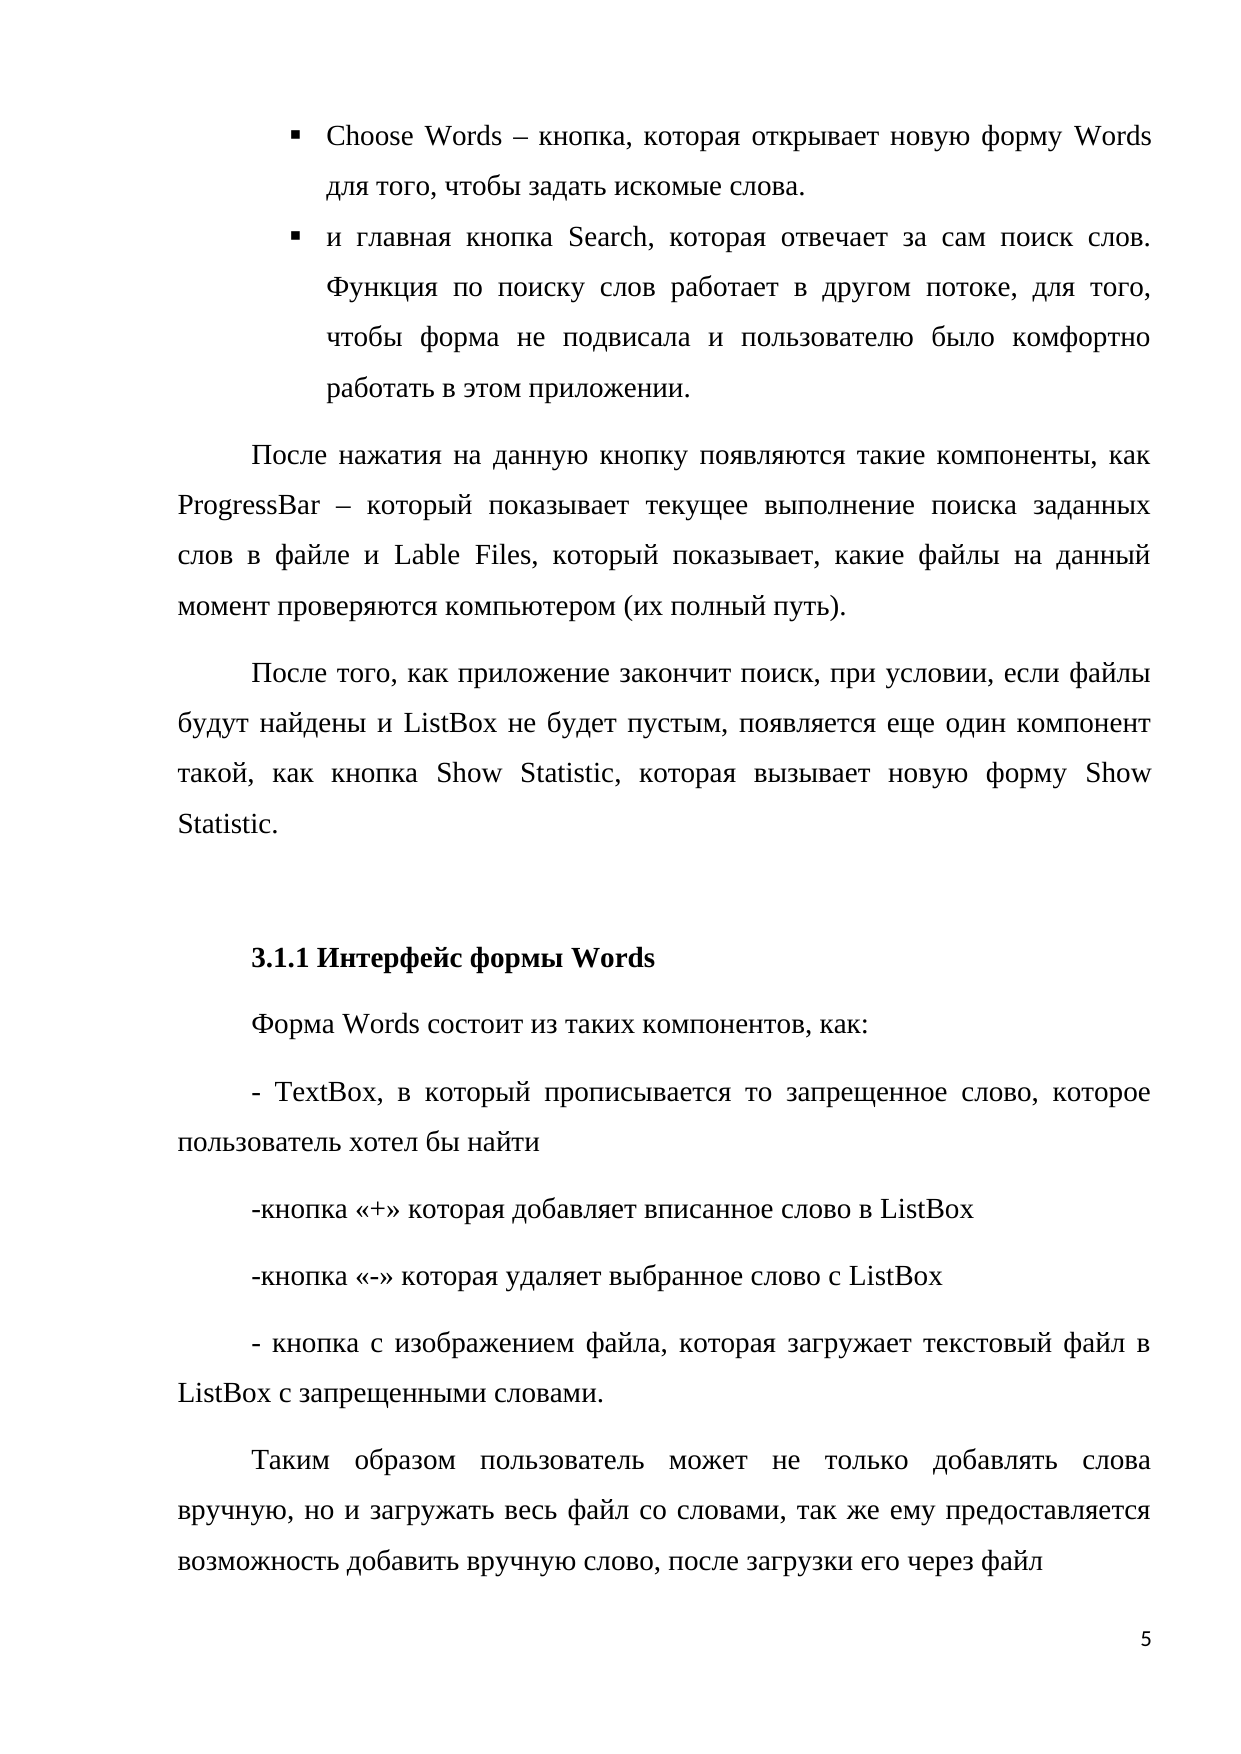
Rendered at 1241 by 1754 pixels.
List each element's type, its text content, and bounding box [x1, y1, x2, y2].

text Форма Words состоит из таких компонентов, как: [177, 1007, 1152, 1040]
text - кнопка с изображением файла, которая загружает текстовый файл в ListBox с запрещенными словами. [177, 1325, 1152, 1409]
text -кнопка «-» которая удаляет выбранное слово с ListBox [177, 1258, 1152, 1291]
text - TextBox, в который прописывается то запрещенное слово, которое пользователь хотел бы найти [177, 1074, 1152, 1157]
text После нажатия на данную кнопку появляются такие компоненты, как ProgressBar – который показывает текущее выполнение поиска заданных слов в файле и Lable Files, который показывает, какие файлы на данный момент проверяются компьютером (их полный путь). [177, 437, 1152, 621]
list Choose Words – кнопка, которая открывает новую форму Words для того, чтобы задать искомые слова. [288, 118, 1152, 202]
text Таким образом пользователь может не только добавлять слова вручную, но и загружать весь файл со словами, так же ему предоставляется возможность добавить вручную слово, после загрузки его через файл [177, 1442, 1152, 1576]
list и главная кнопка Search, которая отвечает за сам поиск слов. Функция по поиску слов работает в другом потоке, для того, чтобы форма не подвисала и пользователю было комфортно работать в этом приложении. [288, 219, 1152, 403]
text После того, как приложение закончит поиск, при условии, если файлы будут найдены и ListBox не будет пустым, появляется еще один компонент такой, как кнопка Show Statistic, которая вызывает новую форму Show Statistic. [177, 655, 1152, 839]
text 3.1.1 Интерфейс формы Words [177, 940, 1152, 973]
text -кнопка «+» которая добавляет вписанное слово в ListBox [177, 1191, 1152, 1224]
